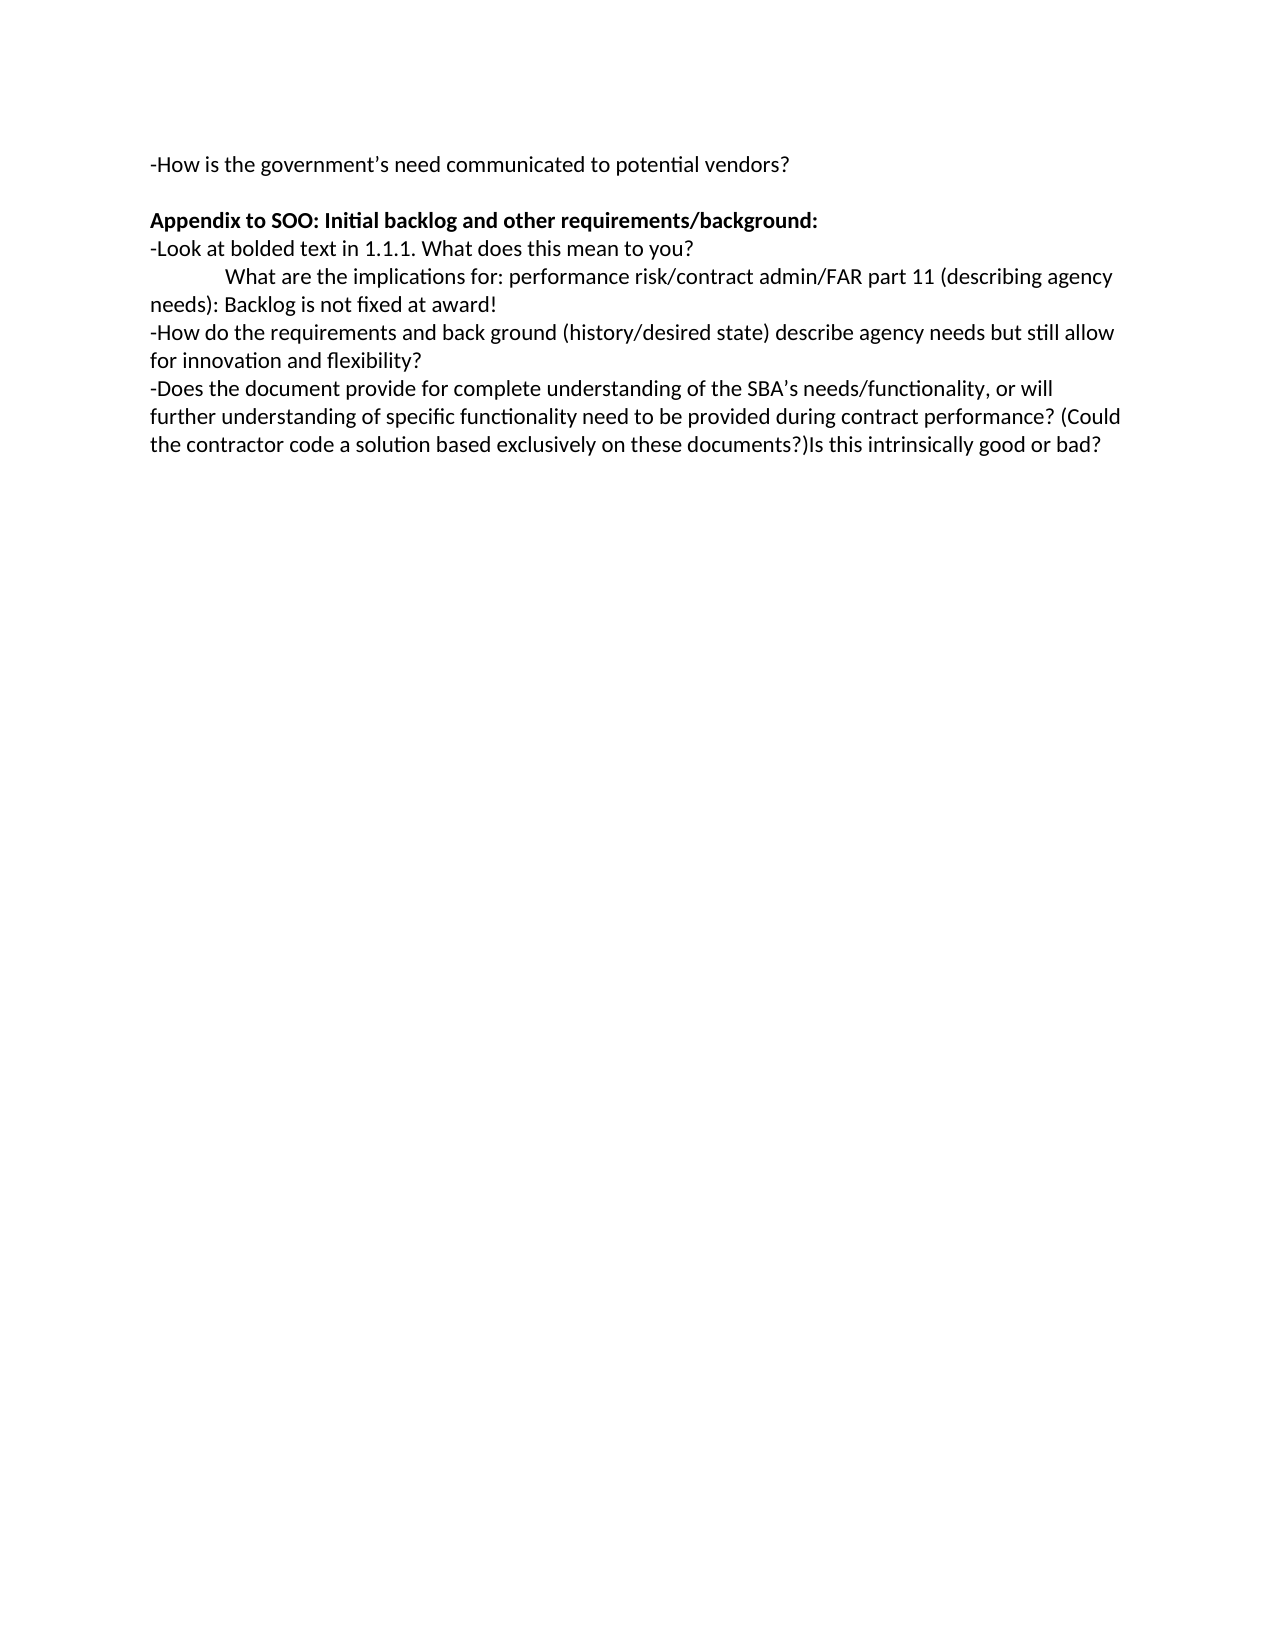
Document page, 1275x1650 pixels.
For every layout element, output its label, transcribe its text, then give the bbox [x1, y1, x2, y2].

text -How do the requirements and back ground (history/desired state) describe agency needs but still allow for innovation and flexibility? [150, 318, 1125, 374]
text -How is the government’s need communicated to potential vendors? [150, 150, 1125, 178]
text Appendix to SOO: Initial backlog and other requirements/background: [150, 206, 1125, 234]
text What are the implications for: performance risk/contract admin/FAR part 11 (describing agency needs): Backlog is not fixed at award! [150, 262, 1125, 318]
text -Does the document provide for complete understanding of the SBA’s needs/functionality, or will further understanding of specific functionality need to be provided during contract performance? (Could the contractor code a solution based exclusively on these documents?)Is this intrinsically good or bad? [150, 374, 1125, 458]
text -Look at bolded text in 1.1.1. What does this mean to you? [150, 234, 1125, 262]
